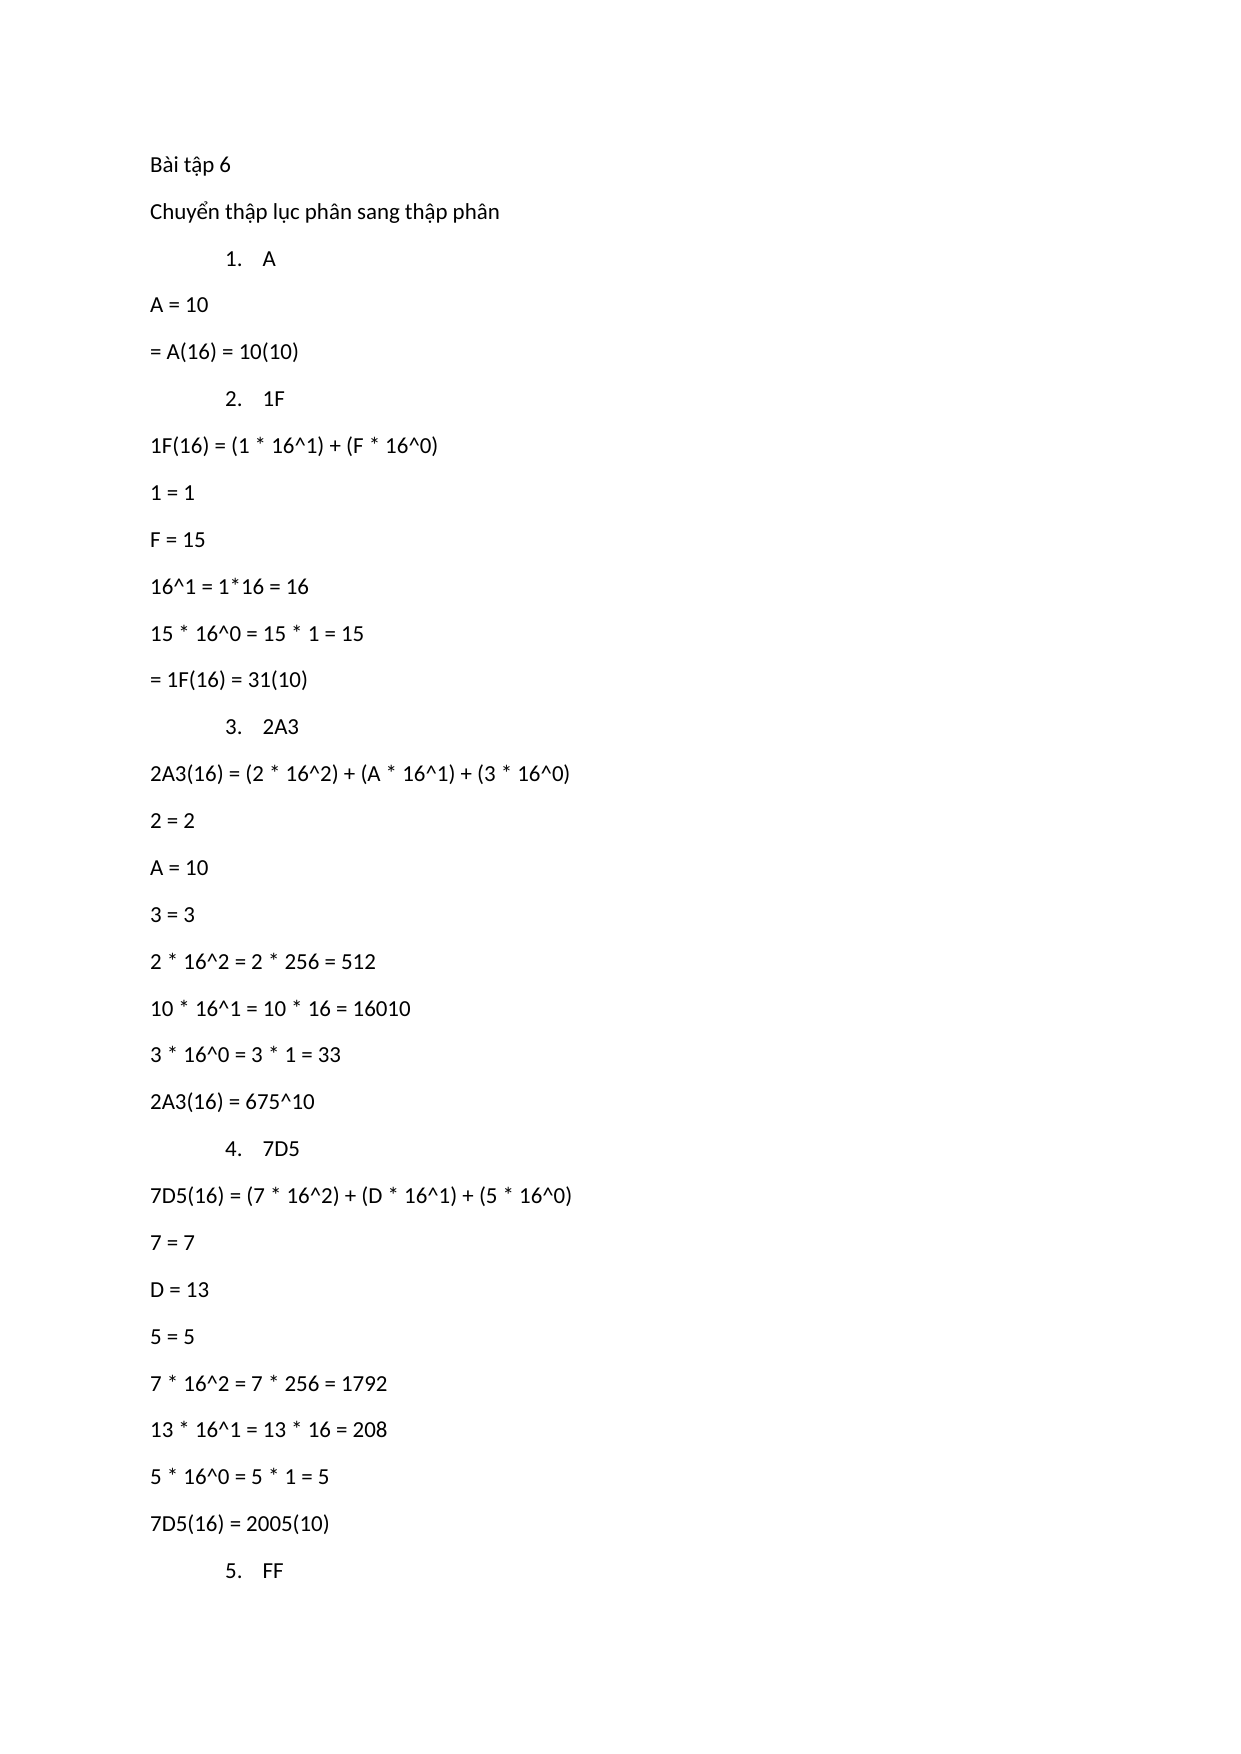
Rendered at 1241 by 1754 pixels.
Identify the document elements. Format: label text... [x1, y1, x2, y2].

text 7D5(16) ​= 2005(10) [150, 1509, 1090, 1537]
text 2A3(16) ​= (2 * 16^2) + (A * 16^1) + (3 * 16^0) [150, 759, 1090, 787]
text Chuyển thập lục phân sang thập phân [150, 197, 1090, 225]
list 2A3 [225, 712, 1090, 741]
list A [225, 244, 1090, 272]
text D = 13 [150, 1275, 1090, 1303]
list FF [225, 1556, 1090, 1584]
text 2 * 16^2 = 2 * 256 = 512 [150, 947, 1090, 975]
text 10 * 16^1 = 10 * 16 = 16010 [150, 994, 1090, 1022]
text 7 * 16^2 = 7 * 256 = 1792 [150, 1369, 1090, 1397]
text 16^1 = 1*16 = 16 [150, 572, 1090, 600]
text 1 = 1 [150, 478, 1090, 506]
text A = 10 [150, 291, 1090, 319]
text A = 10 [150, 853, 1090, 881]
text 3 * 16^0 = 3 * 1 = 33 [150, 1041, 1090, 1069]
list 7D5 [225, 1134, 1090, 1162]
text 5 * 16^0 = 5 * 1 = 5 [150, 1462, 1090, 1491]
text 2 = 2 [150, 806, 1090, 834]
text 15 * 16^0 = 15 * 1 = 15 [150, 619, 1090, 647]
text F = 15 [150, 525, 1090, 553]
text = 1F(16​) = 31(10)​ [150, 666, 1090, 694]
text Bài tập 6 [150, 150, 1090, 178]
text 2A3(16) ​= 675^10​ [150, 1087, 1090, 1116]
text 3 = 3 [150, 900, 1090, 928]
text 13 * 16^1 = 13 * 16 = 208 [150, 1416, 1090, 1444]
text 7D5(16)​ = (7 * 16^2) + (D * 16^1) + (5 * 16^0) [150, 1181, 1090, 1209]
text 1F(16​) = (1 * 16^1) + (F * 16^0) [150, 431, 1090, 459]
text 7 = 7 [150, 1228, 1090, 1256]
list 1F [225, 384, 1090, 412]
text 5 = 5 [150, 1322, 1090, 1350]
text = A(16) = 10(10) [150, 337, 1090, 366]
